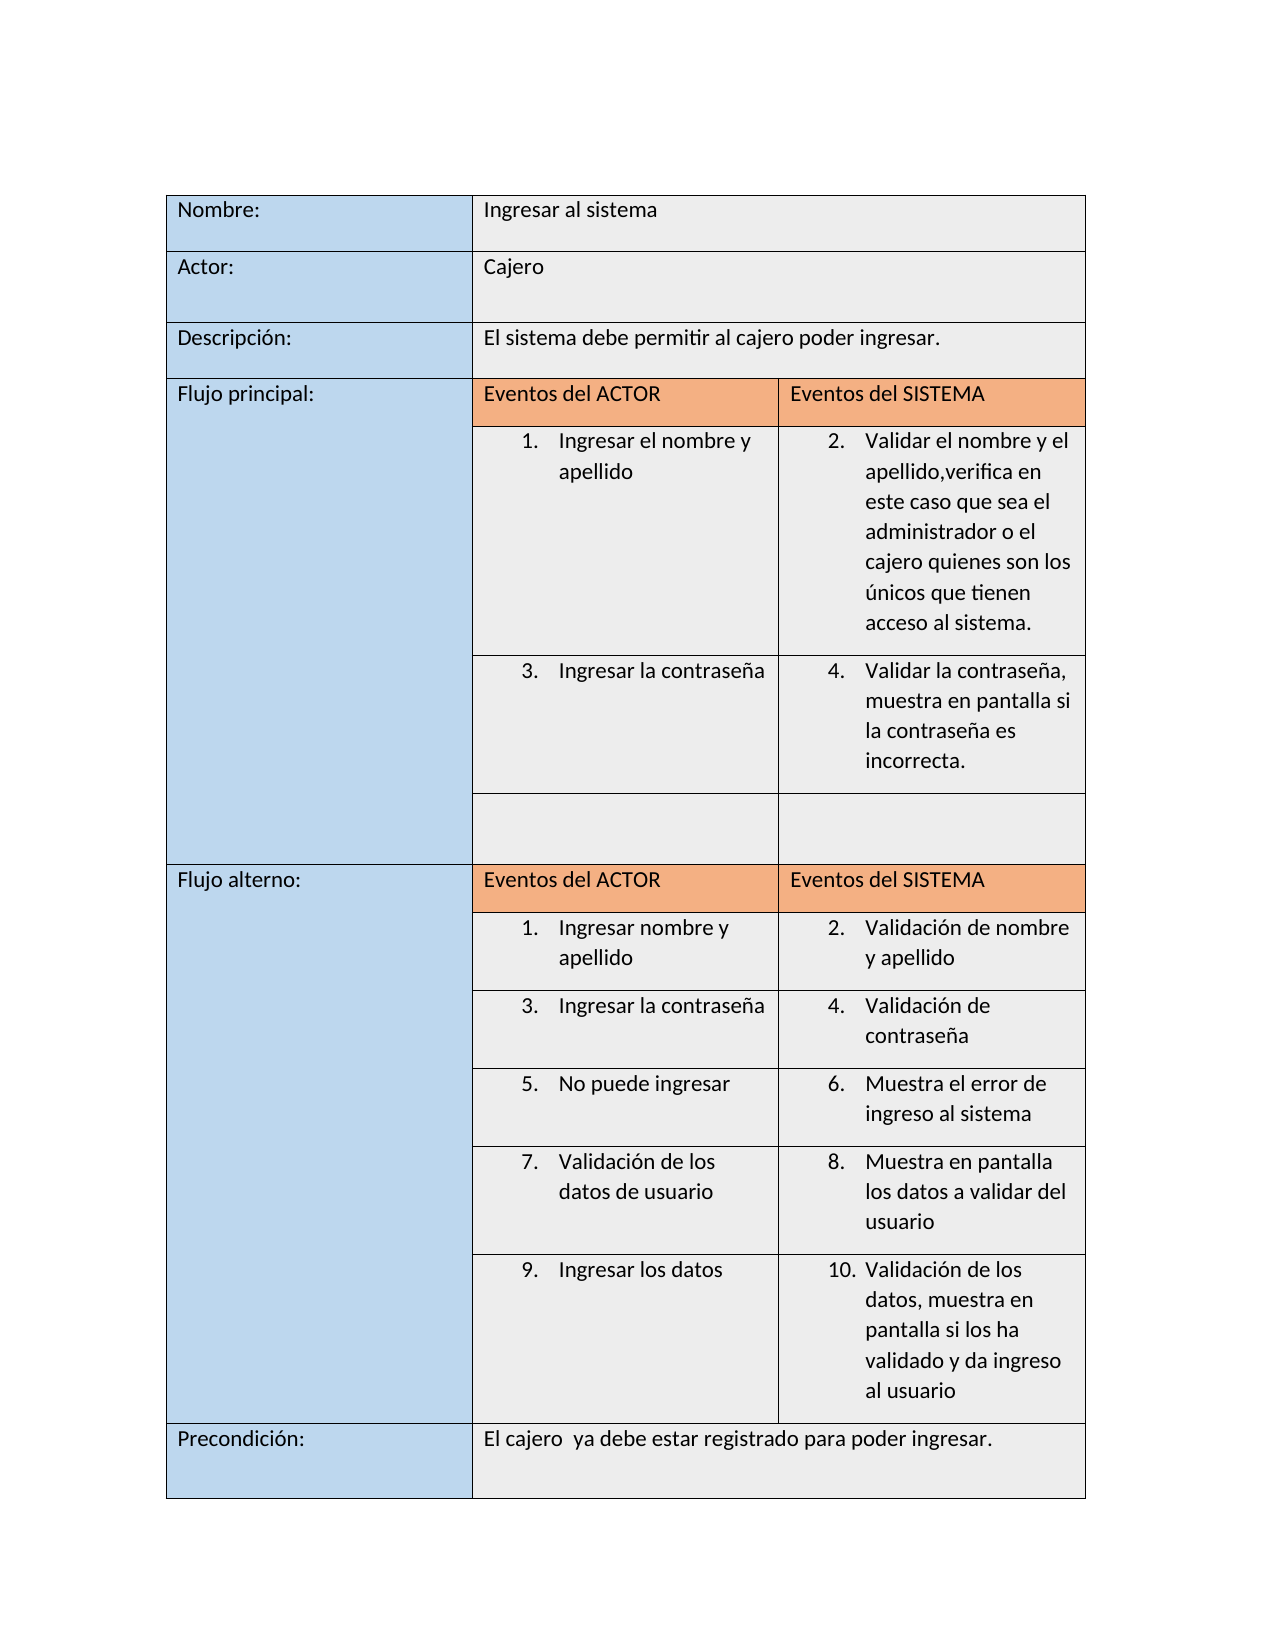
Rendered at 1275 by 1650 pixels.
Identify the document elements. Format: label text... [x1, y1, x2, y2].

table_header Ingresar al sistema [473, 196, 1085, 251]
table_cell Eventos del SISTEMA [779, 379, 1085, 426]
table_cell Validación de contraseña [779, 991, 1085, 1068]
table_cell Eventos del SISTEMA [779, 865, 1085, 912]
table_cell Muestra el error de ingreso al sistema [779, 1069, 1085, 1146]
table_cell Muestra en pantalla los datos a validar del usuario [779, 1147, 1085, 1254]
table_cell Flujo alterno: [167, 865, 472, 1423]
table_cell Cajero [473, 252, 1085, 322]
table_cell [473, 794, 778, 864]
table_header Nombre: [167, 196, 472, 251]
table_cell Ingresar nombre y apellido [473, 913, 778, 990]
table_cell Validación de los datos, muestra en pantalla si los ha validado y da ingreso al usuario [779, 1255, 1085, 1423]
table_cell Validación de nombre y apellido [779, 913, 1085, 990]
table_cell Flujo principal: [167, 379, 472, 864]
table_cell Validar la contraseña, muestra en pantalla si la contraseña es incorrecta. [779, 656, 1085, 793]
table_cell El sistema debe permitir al cajero poder ingresar. [473, 323, 1085, 378]
table_cell Ingresar la contraseña [473, 991, 778, 1068]
table_cell Ingresar la contraseña [473, 656, 778, 793]
table_cell El cajero ya debe estar registrado para poder ingresar. [473, 1424, 1085, 1498]
table_cell No puede ingresar [473, 1069, 778, 1146]
table_cell Descripción: [167, 323, 472, 378]
table_cell Ingresar los datos [473, 1255, 778, 1423]
table_cell Validación de los datos de usuario [473, 1147, 778, 1254]
table_cell Validar el nombre y el apellido,verifica en este caso que sea el administrador o el cajero quienes son los únicos que tienen acceso al sistema. [779, 427, 1085, 655]
table_cell Eventos del ACTOR [473, 379, 778, 426]
table_cell Precondición: [167, 1424, 472, 1498]
table_cell Ingresar el nombre y apellido [473, 427, 778, 655]
table_cell Eventos del ACTOR [473, 865, 778, 912]
table_cell Actor: [167, 252, 472, 322]
table_cell [779, 794, 1085, 864]
